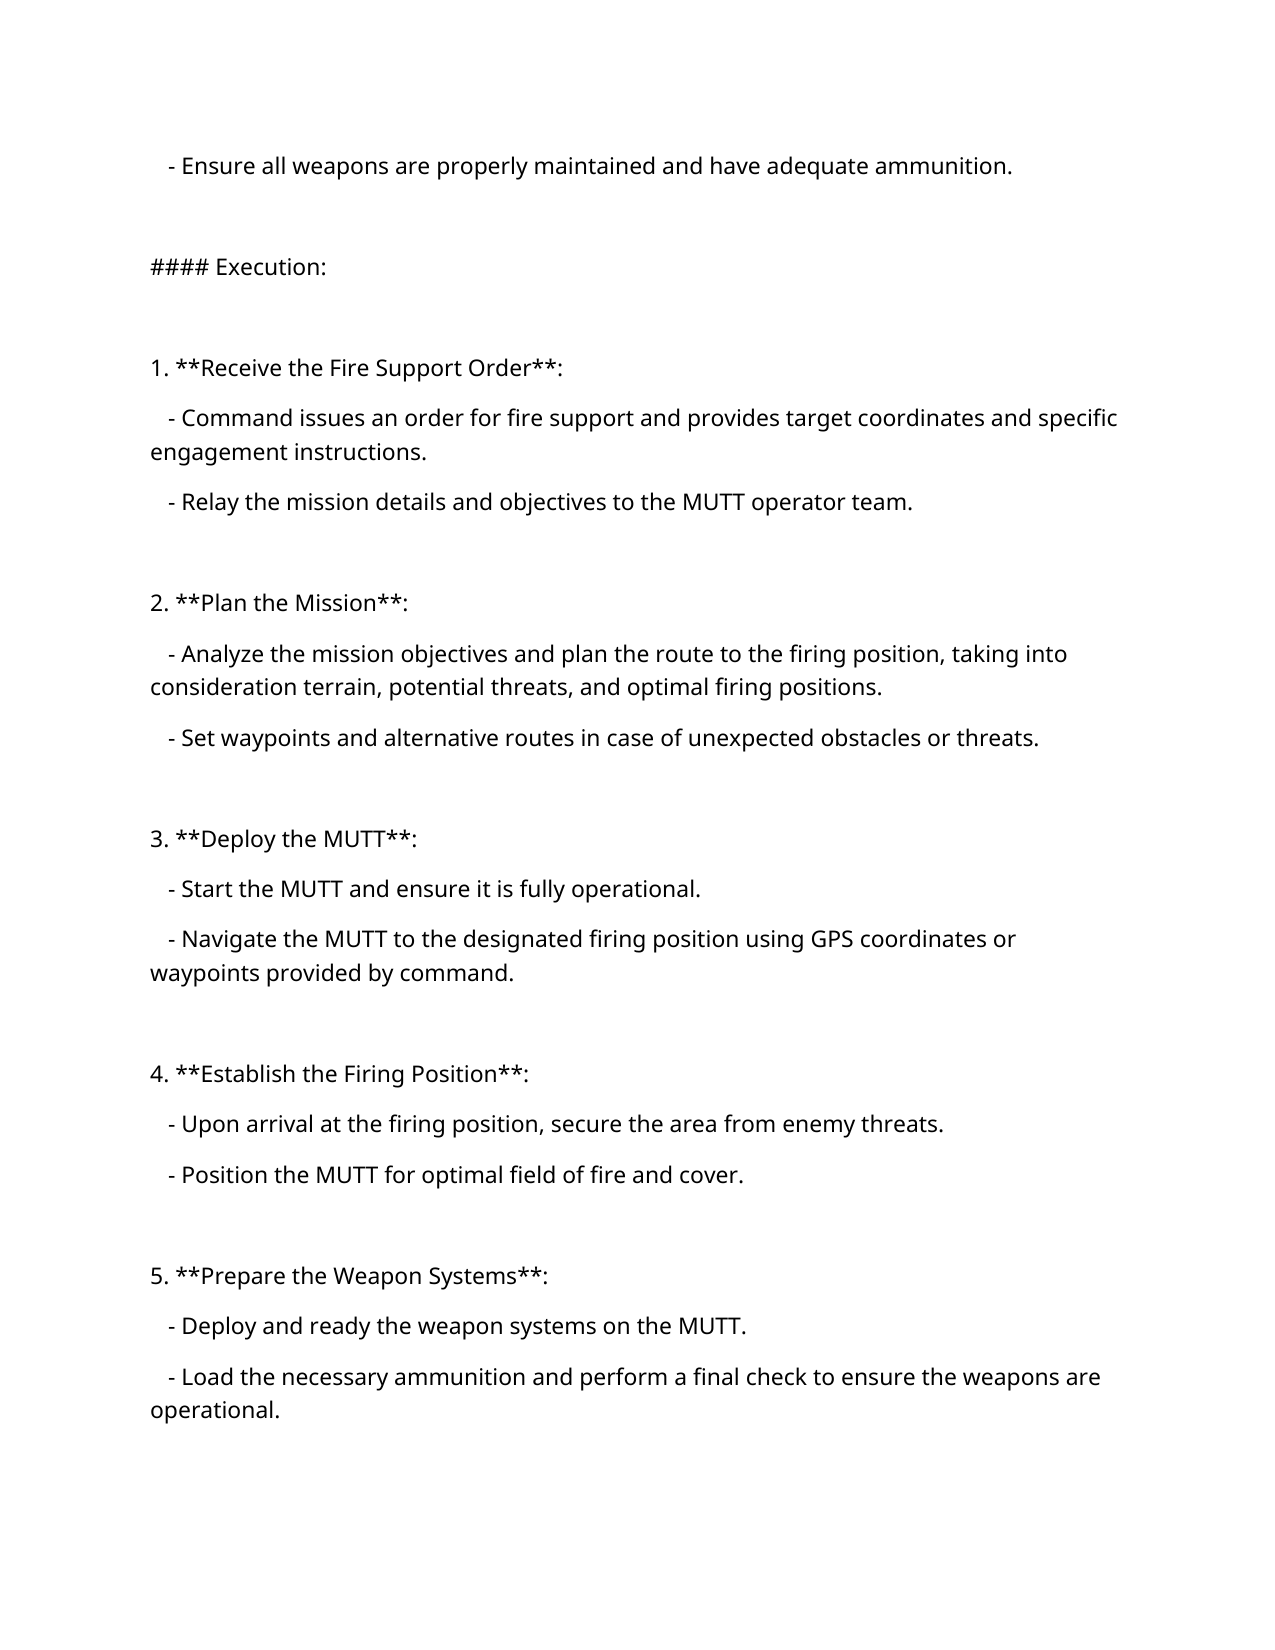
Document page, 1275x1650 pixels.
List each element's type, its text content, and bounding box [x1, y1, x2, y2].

text - Navigate the MUTT to the designated firing position using GPS coordinates or waypoints provided by command. [150, 923, 1125, 988]
text - Ensure all weapons are properly maintained and have adequate ammunition. [150, 150, 1125, 181]
text 1. **Receive the Fire Support Order**: [150, 352, 1125, 383]
text - Load the necessary ammunition and perform a final check to ensure the weapons are operational. [150, 1360, 1125, 1425]
text 5. **Prepare the Weapon Systems**: [150, 1259, 1125, 1291]
text - Relay the mission details and objectives to the MUTT operator team. [150, 486, 1125, 517]
text #### Execution: [150, 251, 1125, 282]
text - Upon arrival at the firing position, secure the area from enemy threats. [150, 1108, 1125, 1139]
text - Position the MUTT for optimal field of fire and cover. [150, 1159, 1125, 1190]
text 2. **Plan the Mission**: [150, 587, 1125, 618]
text - Start the MUTT and ensure it is fully operational. [150, 873, 1125, 904]
text 3. **Deploy the MUTT**: [150, 822, 1125, 854]
text - Set waypoints and alternative routes in case of unexpected obstacles or threats. [150, 722, 1125, 753]
text - Deploy and ready the weapon systems on the MUTT. [150, 1310, 1125, 1341]
text - Command issues an order for fire support and provides target coordinates and specific engagement instructions. [150, 402, 1125, 467]
text 4. **Establish the Firing Position**: [150, 1058, 1125, 1089]
text - Analyze the mission objectives and plan the route to the firing position, taking into consideration terrain, potential threats, and optimal firing positions. [150, 637, 1125, 702]
